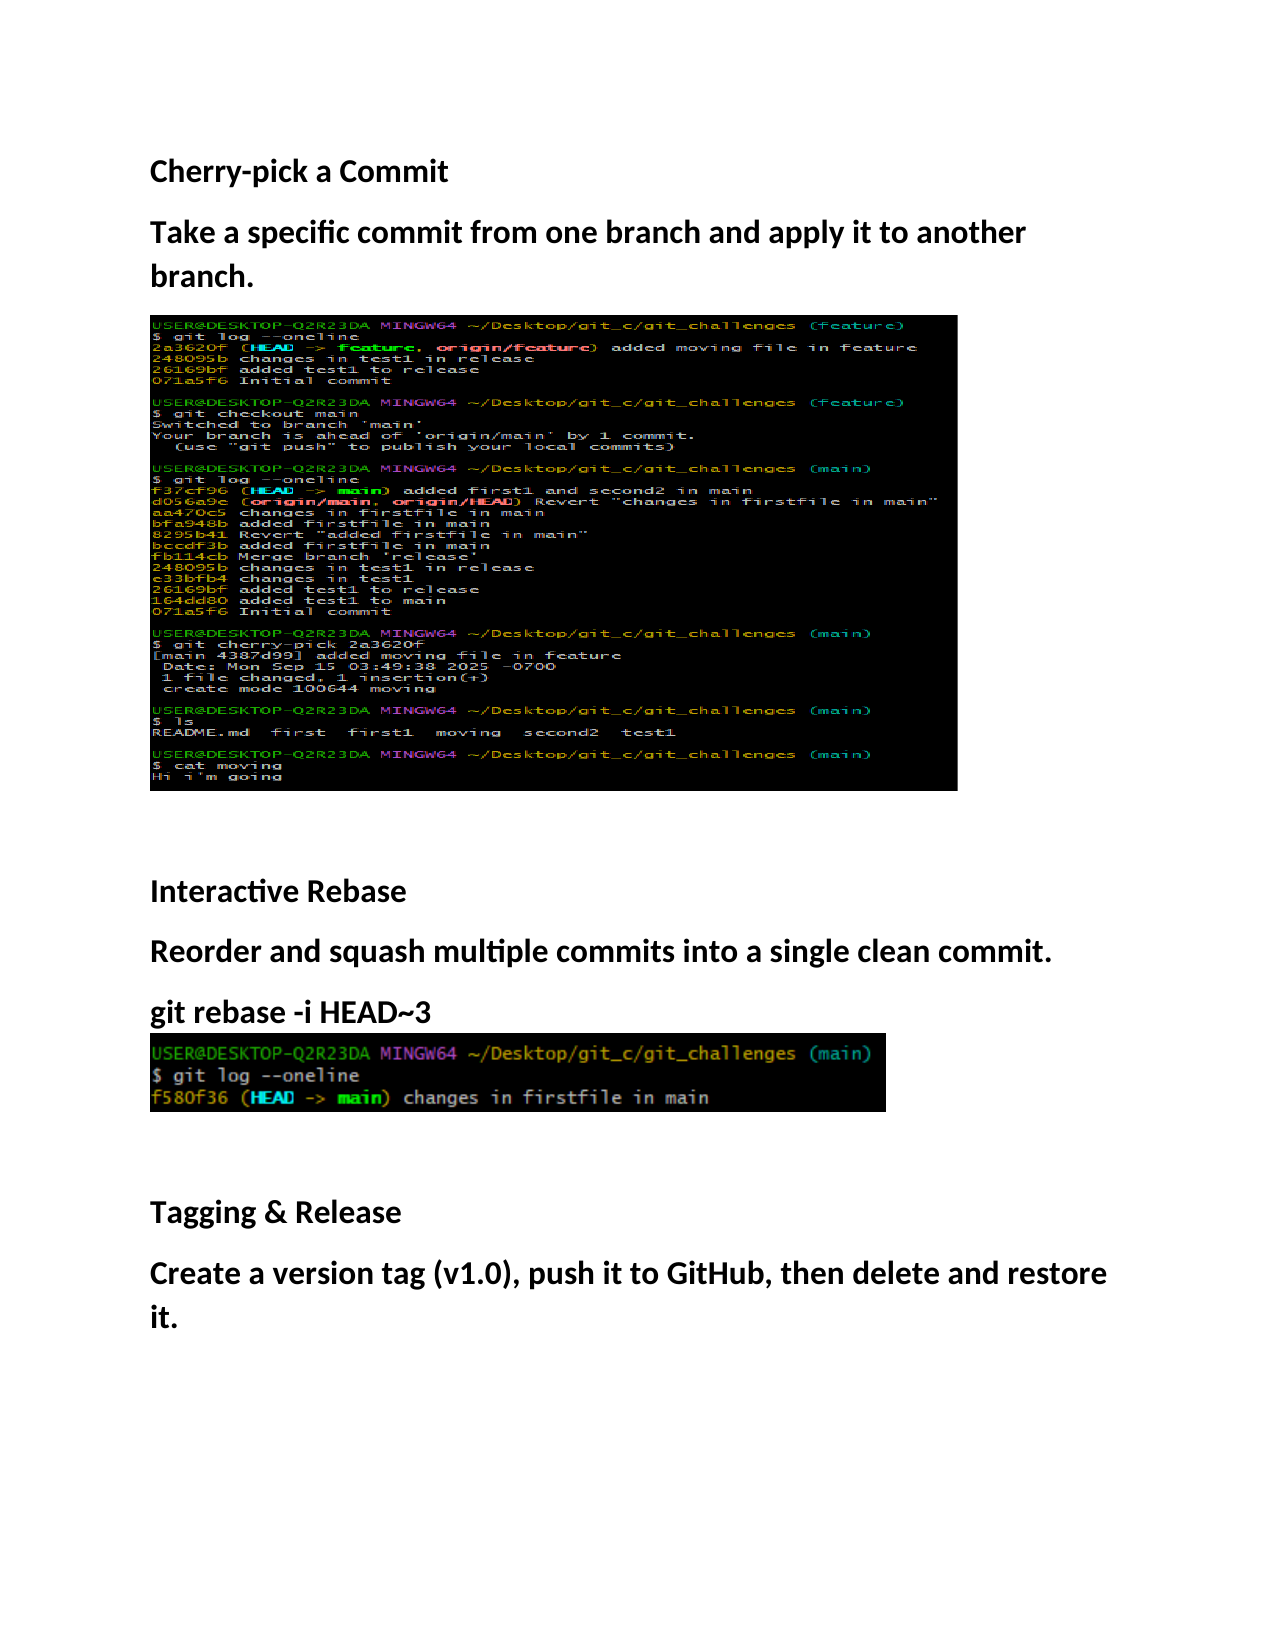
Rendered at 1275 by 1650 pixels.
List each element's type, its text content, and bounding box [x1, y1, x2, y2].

picture [150, 1033, 886, 1112]
text Interactive Rebase [150, 870, 1125, 910]
text Reorder and squash multiple commits into a single clean commit. [150, 930, 1125, 971]
picture [150, 315, 958, 791]
text Tagging & Release [150, 1191, 1125, 1232]
text Cherry-pick a Commit [150, 150, 1125, 191]
text Take a specific commit from one branch and apply it to another branch. [150, 211, 1125, 295]
text Create a version tag (v1.0), push it to GitHub, then delete and restore it. [150, 1252, 1125, 1337]
